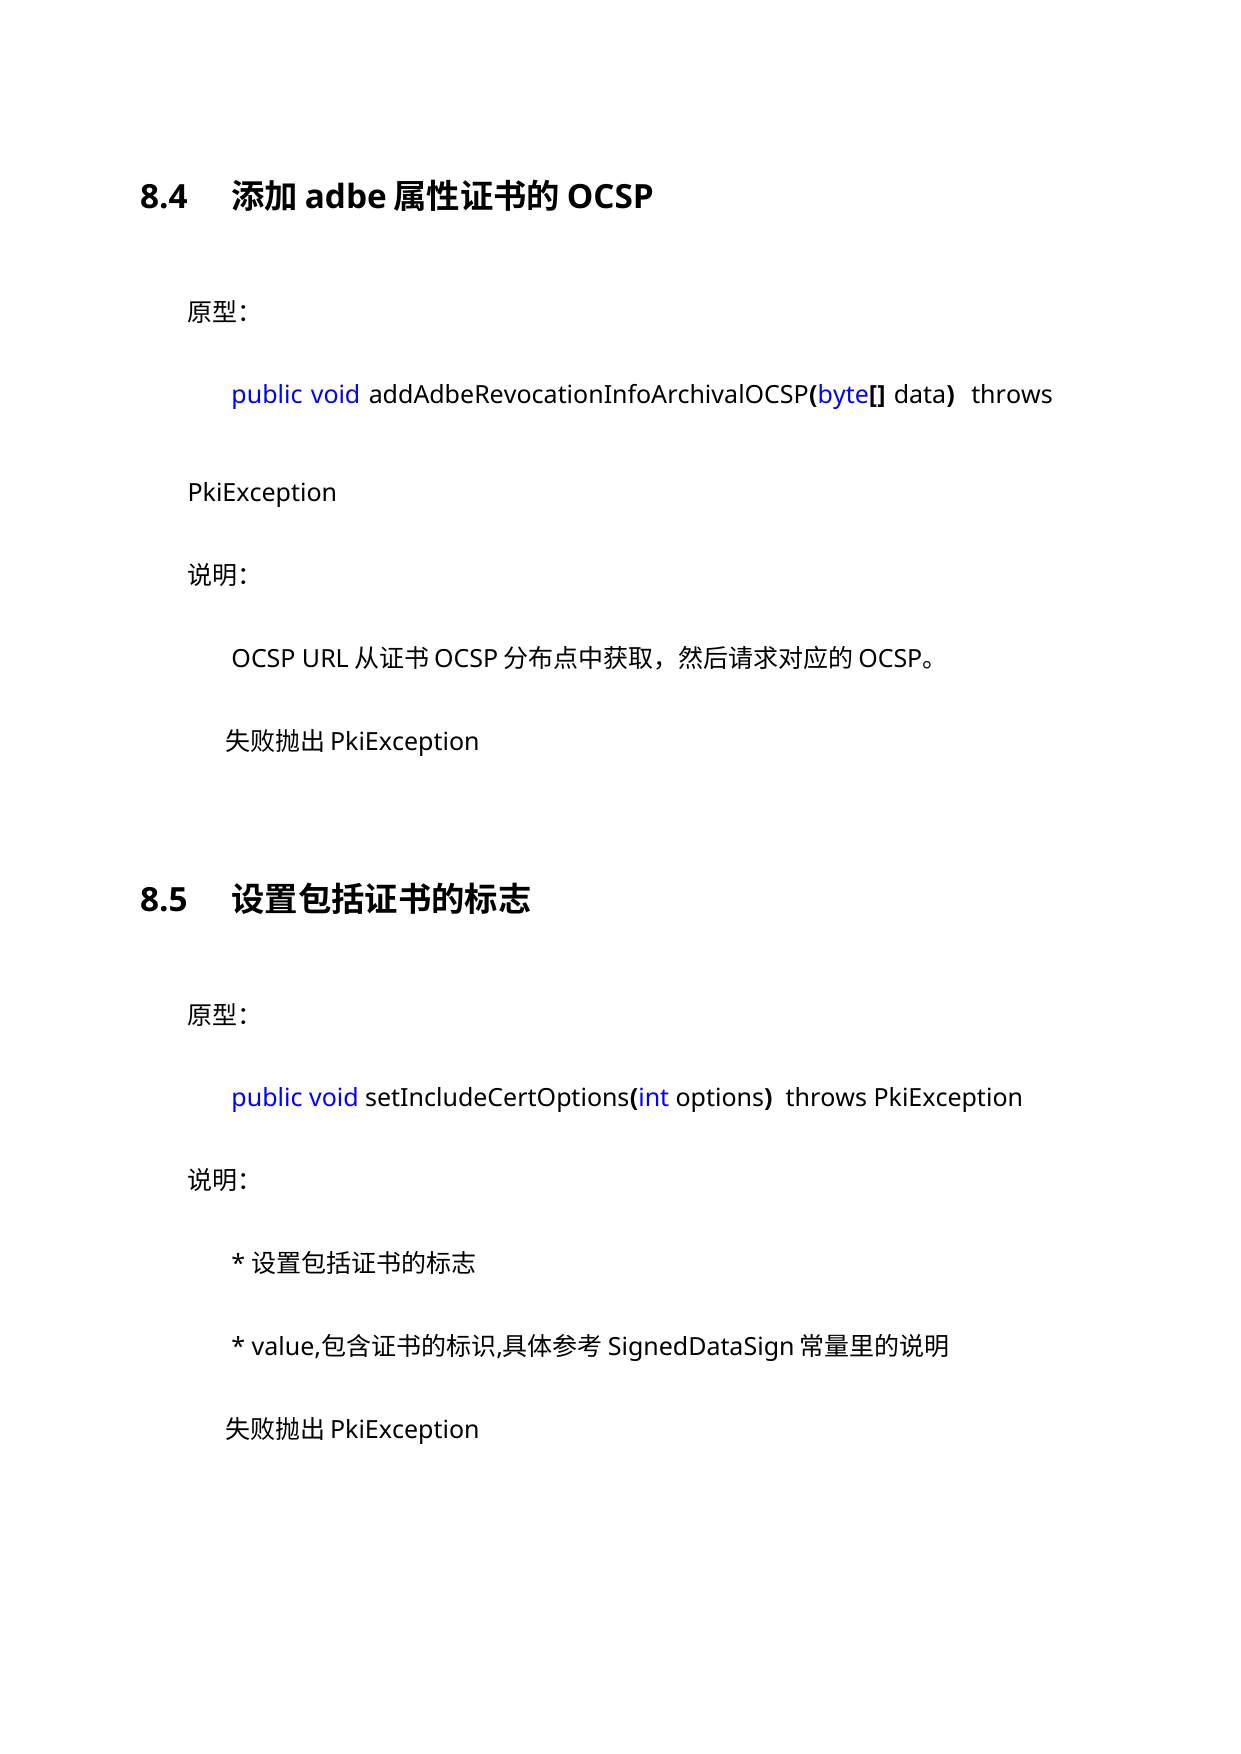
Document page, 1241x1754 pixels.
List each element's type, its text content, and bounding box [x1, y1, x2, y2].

text OCSP URL从证书OCSP分布点中获取，然后请求对应的OCSP。 [187, 624, 1053, 689]
text * 设置包括证书的标志 [187, 1229, 1053, 1294]
text public void setIncludeCertOptions(int options) throws PkiException [187, 1064, 1053, 1129]
subtitle 设置包括证书的标志 [187, 865, 1053, 930]
text 说明： [187, 541, 1053, 606]
text 说明： [187, 1146, 1053, 1211]
text 原型： [187, 278, 1053, 343]
text 失败抛出PkiException [187, 707, 1053, 772]
subtitle 添加adbe属性证书的OCSP [187, 162, 1053, 227]
text 原型： [187, 981, 1053, 1046]
text * value,包含证书的标识,具体参考SignedDataSign常量里的说明 [187, 1312, 1053, 1377]
text public void addAdbeRevocationInfoArchivalOCSP(byte[] data) throws PkiException [187, 361, 1053, 524]
text 失败抛出PkiException [187, 1395, 1053, 1460]
